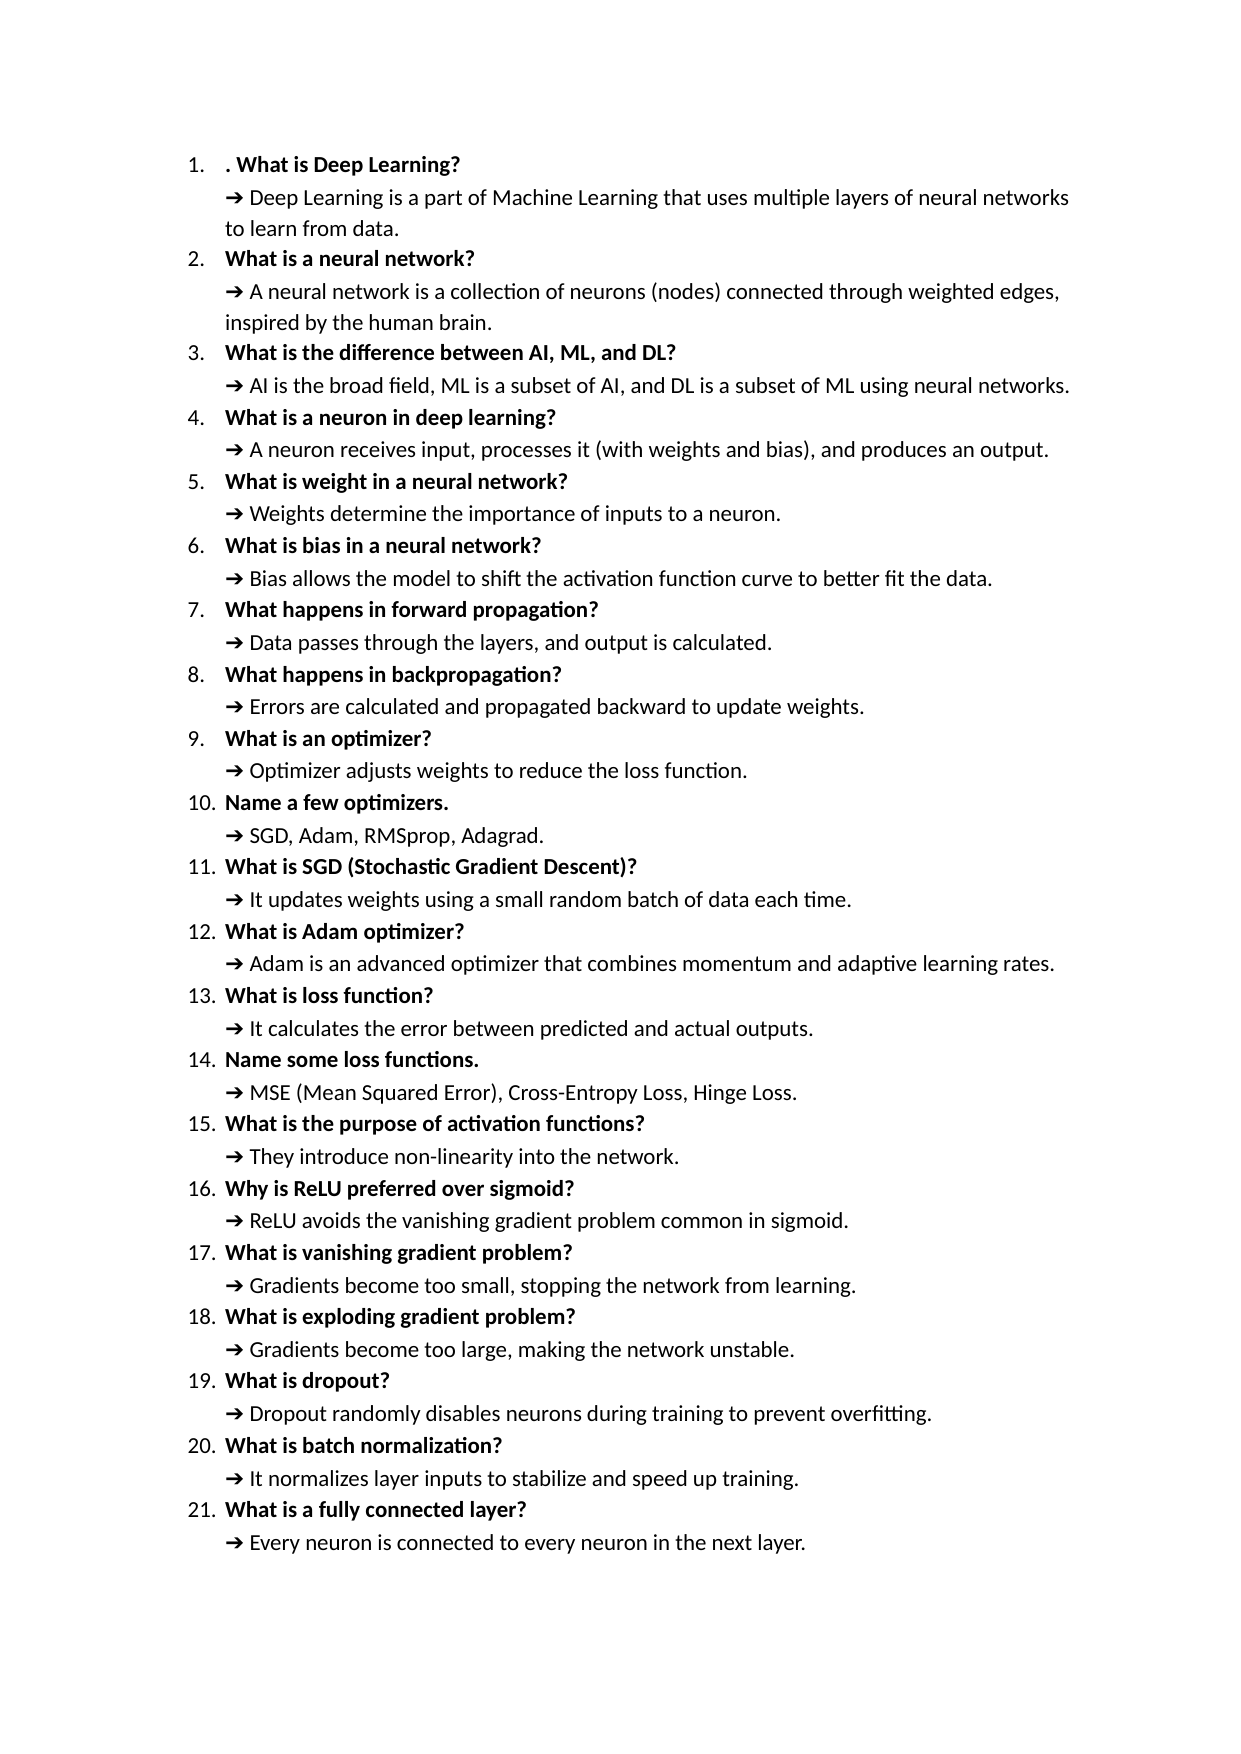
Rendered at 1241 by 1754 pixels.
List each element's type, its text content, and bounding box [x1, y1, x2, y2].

list Name a few optimizers. ➔ SGD, Adam, RMSprop, Adagrad. [187, 788, 1090, 850]
list What is a neural network? ➔ A neural network is a collection of neurons (nodes) connected through weighted edges, inspired by the human brain. [187, 244, 1090, 336]
list What is vanishing gradient problem? ➔ Gradients become too small, stopping the network from learning. [187, 1238, 1090, 1300]
list What is exploding gradient problem? ➔ Gradients become too large, making the network unstable. [187, 1302, 1090, 1364]
list What is SGD (Stochastic Gradient Descent)? ➔ It updates weights using a small random batch of data each time. [187, 852, 1090, 914]
list . What is Deep Learning? ➔ Deep Learning is a part of Machine Learning that uses multiple layers of neural networks to learn from data. [187, 150, 1090, 242]
list What is an optimizer? ➔ Optimizer adjusts weights to reduce the loss function. [187, 724, 1090, 786]
list What is dropout? ➔ Dropout randomly disables neurons during training to prevent overfitting. [187, 1367, 1090, 1428]
list What is bias in a neural network? ➔ Bias allows the model to shift the activation function curve to better fit the data. [187, 531, 1090, 593]
list What is loss function? ➔ It calculates the error between predicted and actual outputs. [187, 981, 1090, 1043]
list What happens in forward propagation? ➔ Data passes through the layers, and output is calculated. [187, 595, 1090, 657]
list Why is ReLU preferred over sigmoid? ➔ ReLU avoids the vanishing gradient problem common in sigmoid. [187, 1174, 1090, 1236]
list What is the purpose of activation functions? ➔ They introduce non-linearity into the network. [187, 1109, 1090, 1171]
list What is a fully connected layer? ➔ Every neuron is connected to every neuron in the next layer. [187, 1495, 1090, 1557]
list What is Adam optimizer? ➔ Adam is an advanced optimizer that combines momentum and adaptive learning rates. [187, 917, 1090, 978]
list What is the difference between AI, ML, and DL? ➔ AI is the broad field, ML is a subset of AI, and DL is a subset of ML using neural networks. [187, 338, 1090, 400]
list What is batch normalization? ➔ It normalizes layer inputs to stabilize and speed up training. [187, 1431, 1090, 1493]
list What is a neuron in deep learning? ➔ A neuron receives input, processes it (with weights and bias), and produces an output. [187, 403, 1090, 464]
list What happens in backpropagation? ➔ Errors are calculated and propagated backward to update weights. [187, 660, 1090, 721]
list What is weight in a neural network? ➔ Weights determine the importance of inputs to a neuron. [187, 467, 1090, 529]
list Name some loss functions. ➔ MSE (Mean Squared Error), Cross-Entropy Loss, Hinge Loss. [187, 1045, 1090, 1107]
